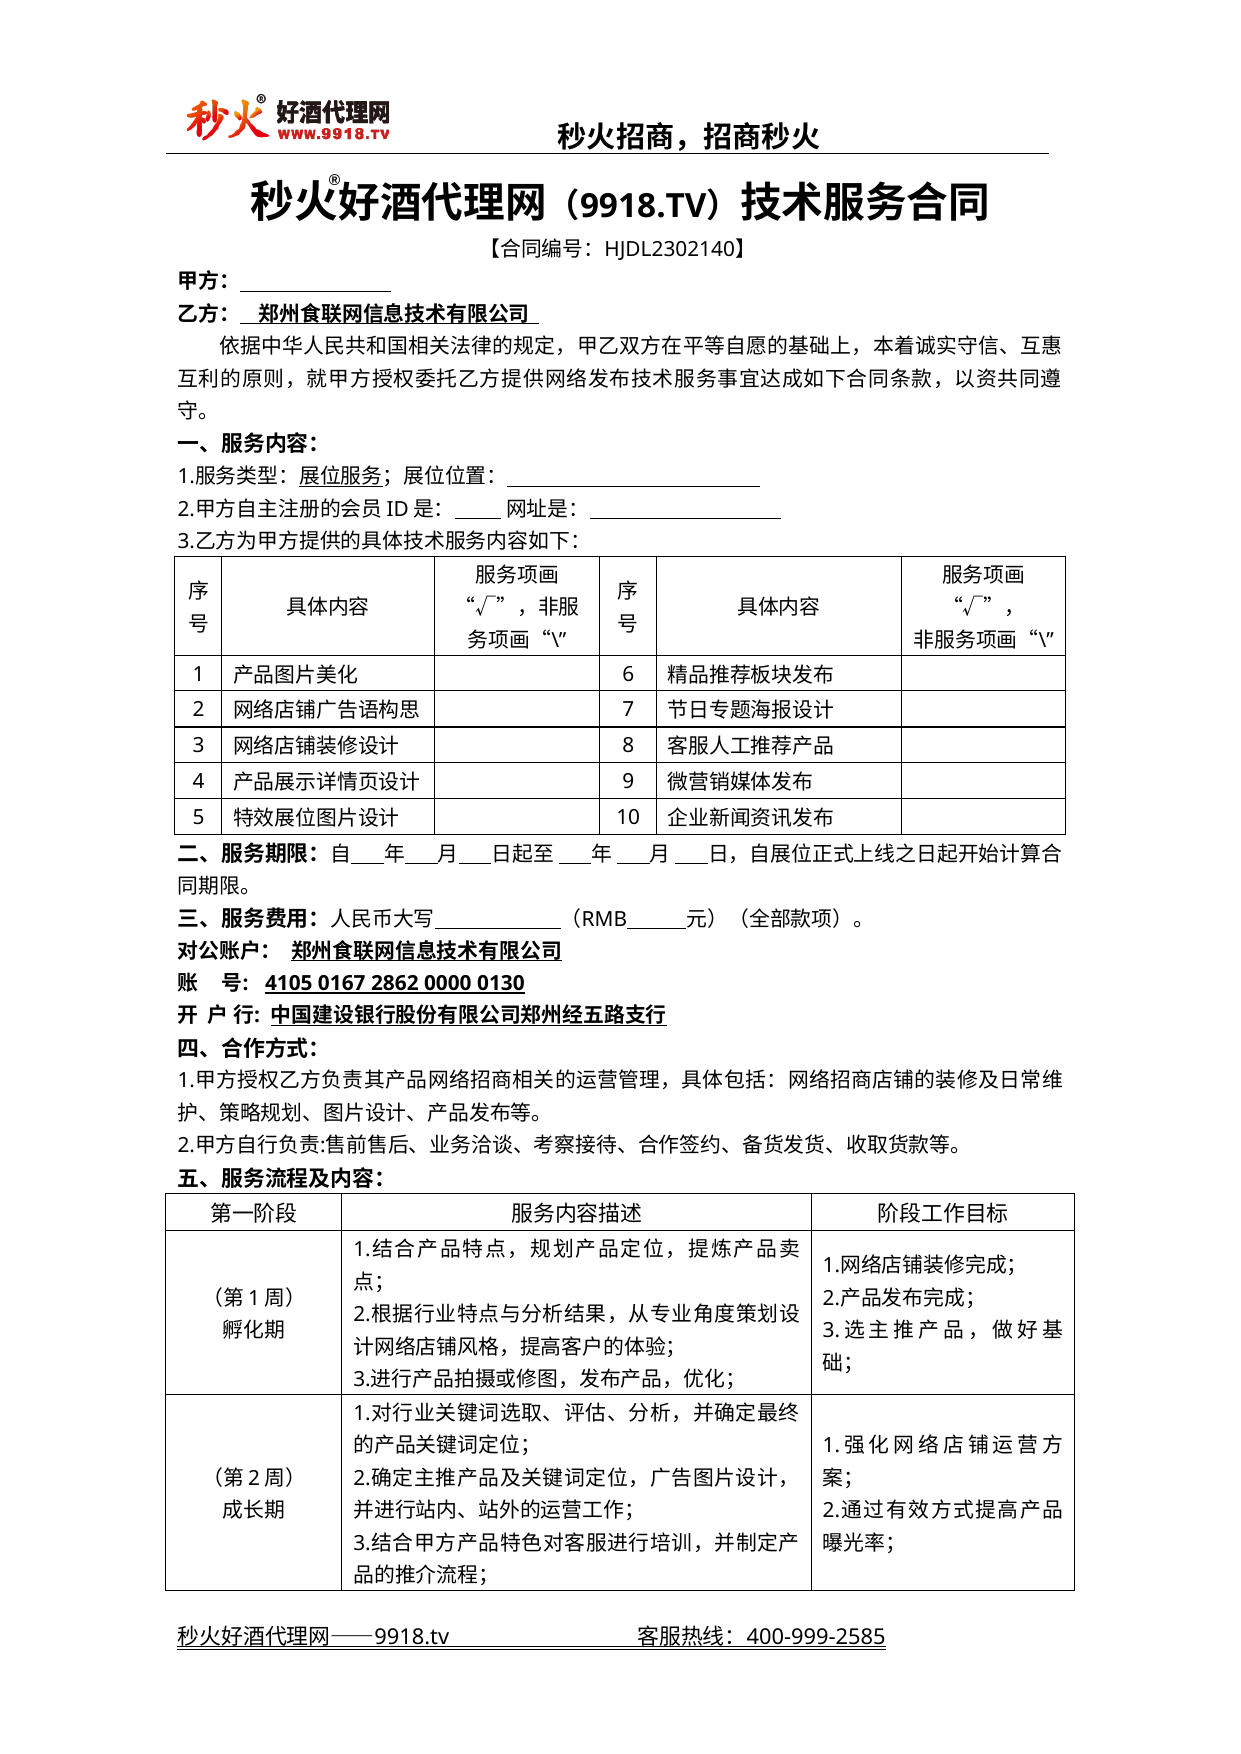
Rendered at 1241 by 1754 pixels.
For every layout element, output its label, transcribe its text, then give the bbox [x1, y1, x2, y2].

table_cell [902, 656, 1065, 690]
table_header 具体内容 [222, 557, 434, 654]
table_cell 节日专题海报设计 [657, 691, 901, 726]
table_cell 1.对行业关键词选取、评估、分析，并确定最终的产品关键词定位； 2.确定主推产品及关键词定位，广告图片设计，并进行站内、站外的运营工作； 3.结合甲方产品特色对客服进行培训，并制定产品的推介流程； [342, 1395, 811, 1590]
table_cell [435, 728, 599, 762]
table_cell 2 [175, 691, 221, 726]
table_header 阶段工作目标 [812, 1194, 1074, 1230]
table_cell 企业新闻资讯发布 [657, 799, 901, 834]
table_header 序号 [175, 557, 221, 654]
table_cell 1.网络店铺装修完成； 2.产品发布完成； 3.选主推产品，做好基础； [812, 1231, 1074, 1394]
table_cell [435, 691, 599, 726]
text 【合同编号：HJDL2302140】 [177, 231, 1063, 263]
table_cell 1 [175, 656, 221, 690]
table_cell 1.结合产品特点，规划产品定位，提炼产品卖点； 2.根据行业特点与分析结果，从专业角度策划设计网络店铺风格，提高客户的体验； 3.进行产品拍摄或修图，发布产品，优化； [342, 1231, 811, 1394]
table_cell [902, 763, 1065, 798]
text 五、服务流程及内容： [177, 1160, 1063, 1193]
table_cell 网络店铺广告语构思 [222, 691, 434, 726]
table_cell [435, 656, 599, 690]
table_header 服务项画“√”， 非服务项画“\” [902, 557, 1065, 654]
text 2.甲方自行负责:售前售后、业务洽谈、考察接待、合作签约、备货发货、收取货款等。 [177, 1128, 1063, 1160]
table_header 具体内容 [657, 557, 901, 654]
table_cell 4 [175, 763, 221, 798]
table_cell （第1周） 孵化期 [166, 1231, 341, 1394]
table_cell 微营销媒体发布 [657, 763, 901, 798]
table_cell [902, 691, 1065, 726]
text 二、服务期限：自 年 月 日起至 年 月 日，自展位正式上线之日起开始计算合同期限。 [177, 835, 1063, 900]
text 乙方： 郑州食联网信息技术有限公司 [177, 296, 1063, 328]
table_header 序号 [600, 557, 656, 654]
table_header 服务内容描述 [342, 1194, 811, 1230]
text 3.乙方为甲方提供的具体技术服务内容如下： [177, 523, 1063, 556]
table_cell 3 [175, 728, 221, 762]
text 秒火好酒代理网（9918.TV）技术服务合同 [177, 166, 1063, 231]
text 1.甲方授权乙方负责其产品网络招商相关的运营管理，具体包括：网络招商店铺的装修及日常维护、策略规划、图片设计、产品发布等。 [177, 1063, 1063, 1128]
text 1.服务类型：展位服务；展位位置： [177, 458, 1063, 491]
table_cell 1.强化网络店铺运营方案； 2.通过有效方式提高产品曝光率； [812, 1395, 1074, 1590]
table_cell 9 [600, 763, 656, 798]
table_cell 网络店铺装修设计 [222, 728, 434, 762]
table_cell 8 [600, 728, 656, 762]
table_cell 客服人工推荐产品 [657, 728, 901, 762]
table_cell 特效展位图片设计 [222, 799, 434, 834]
table_cell 精品推荐板块发布 [657, 656, 901, 690]
picture [187, 88, 390, 148]
table_cell 5 [175, 799, 221, 834]
table_cell [435, 799, 599, 834]
table_cell [435, 763, 599, 798]
text 四、合作方式： [177, 1030, 1063, 1063]
table_cell 产品展示详情页设计 [222, 763, 434, 798]
text 对公账户： 郑州食联网信息技术有限公司 账 号: 4105 0167 2862 0000 0130 开 户 行: 中国建设银行股份有限公司郑州经五路支行 [177, 933, 1063, 1030]
table_cell （第2周） 成长期 [166, 1395, 341, 1590]
text 一、服务内容： [177, 426, 1063, 458]
table_cell [902, 728, 1065, 762]
text 2.甲方自主注册的会员ID是： 网址是： [177, 491, 1063, 523]
table_header 服务项画“√”，非服务项画“\” [435, 557, 599, 654]
text 依据中华人民共和国相关法律的规定，甲乙双方在平等自愿的基础上，本着诚实守信、互惠互利的原则，就甲方授权委托乙方提供网络发布技术服务事宜达成如下合同条款，以资共同遵守。 [177, 328, 1063, 426]
table_cell 10 [600, 799, 656, 834]
table_cell 7 [600, 691, 656, 726]
table_cell 6 [600, 656, 656, 690]
table_cell 产品图片美化 [222, 656, 434, 690]
text 甲方： [177, 263, 1063, 296]
table_header 第一阶段 [166, 1194, 341, 1230]
text 三、服务费用：人民币大写 （RMB 元）（全部款项）。 [177, 900, 1063, 933]
table_cell [902, 799, 1065, 834]
